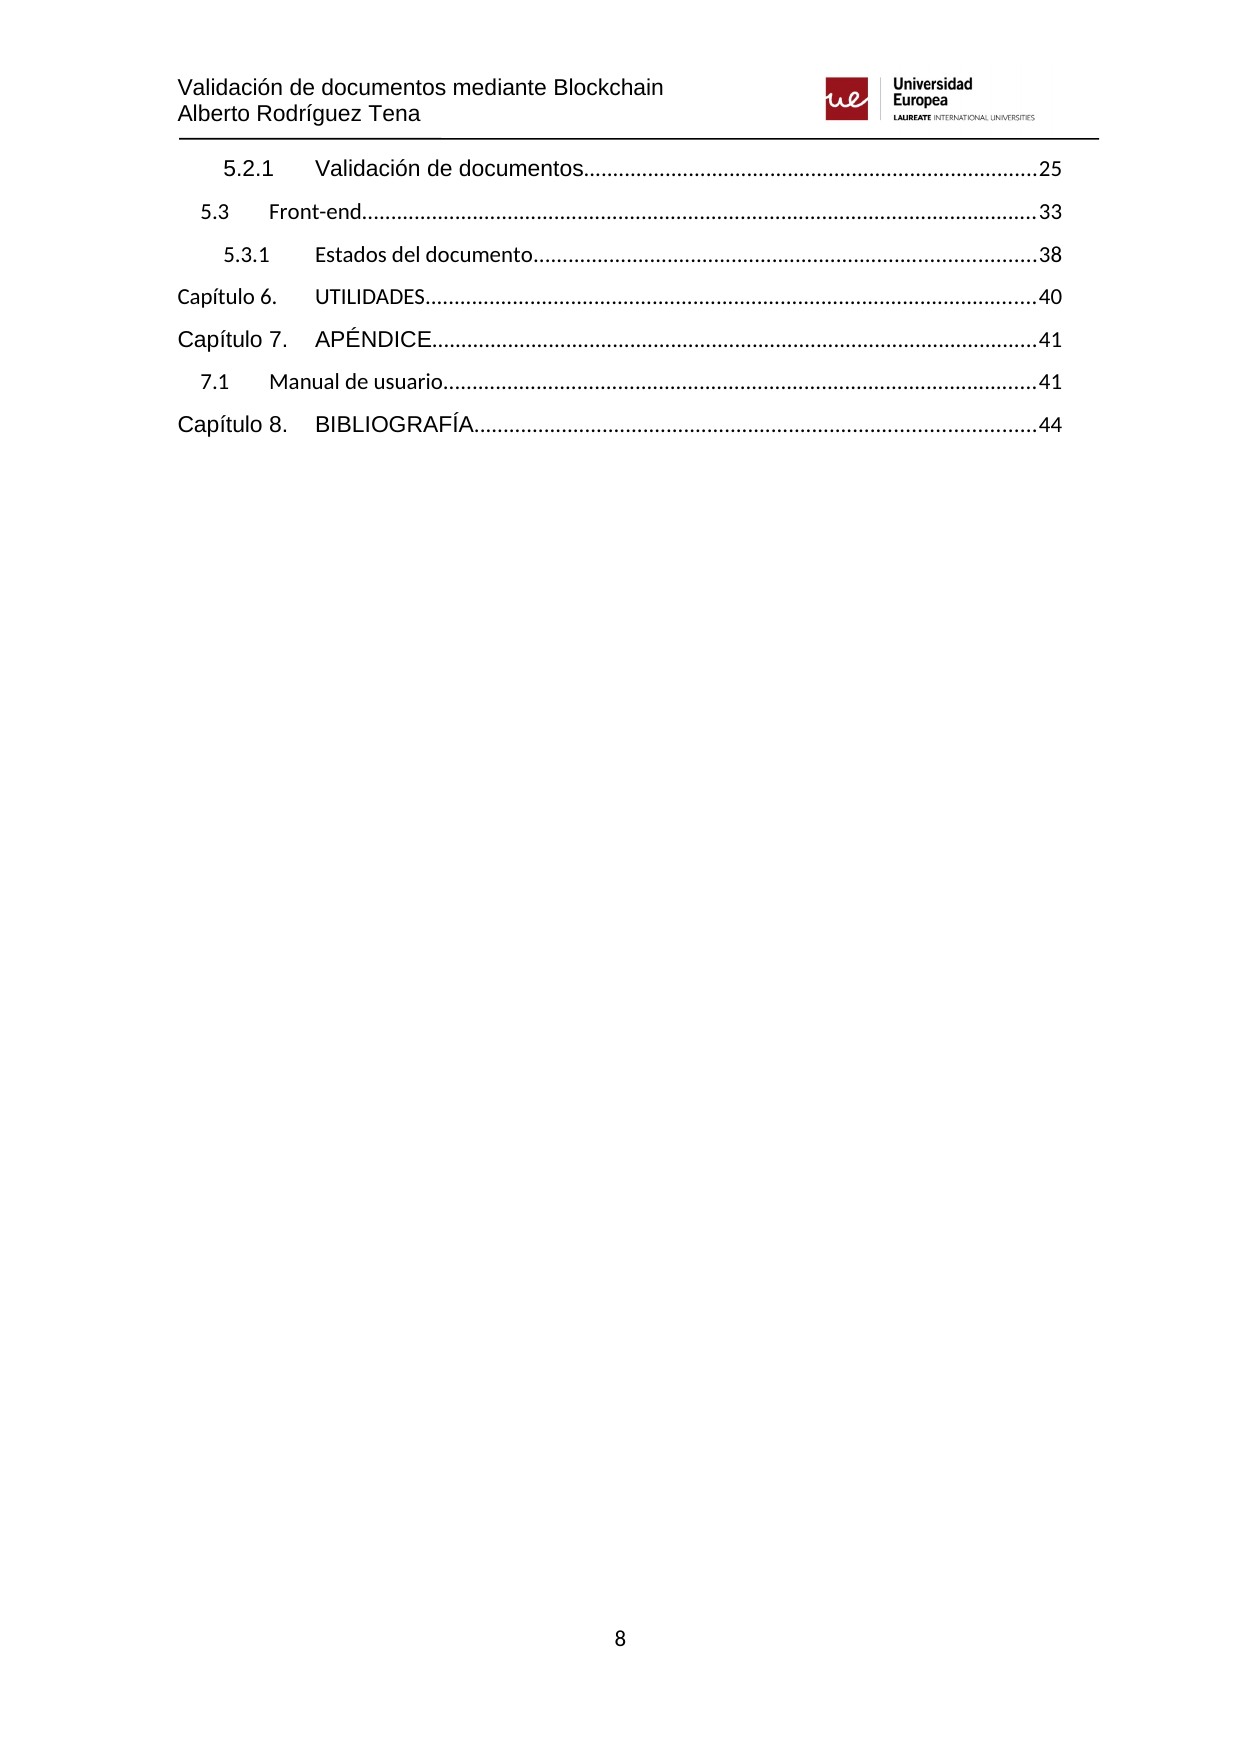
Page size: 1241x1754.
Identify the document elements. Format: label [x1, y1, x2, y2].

picture [808, 62, 1052, 136]
